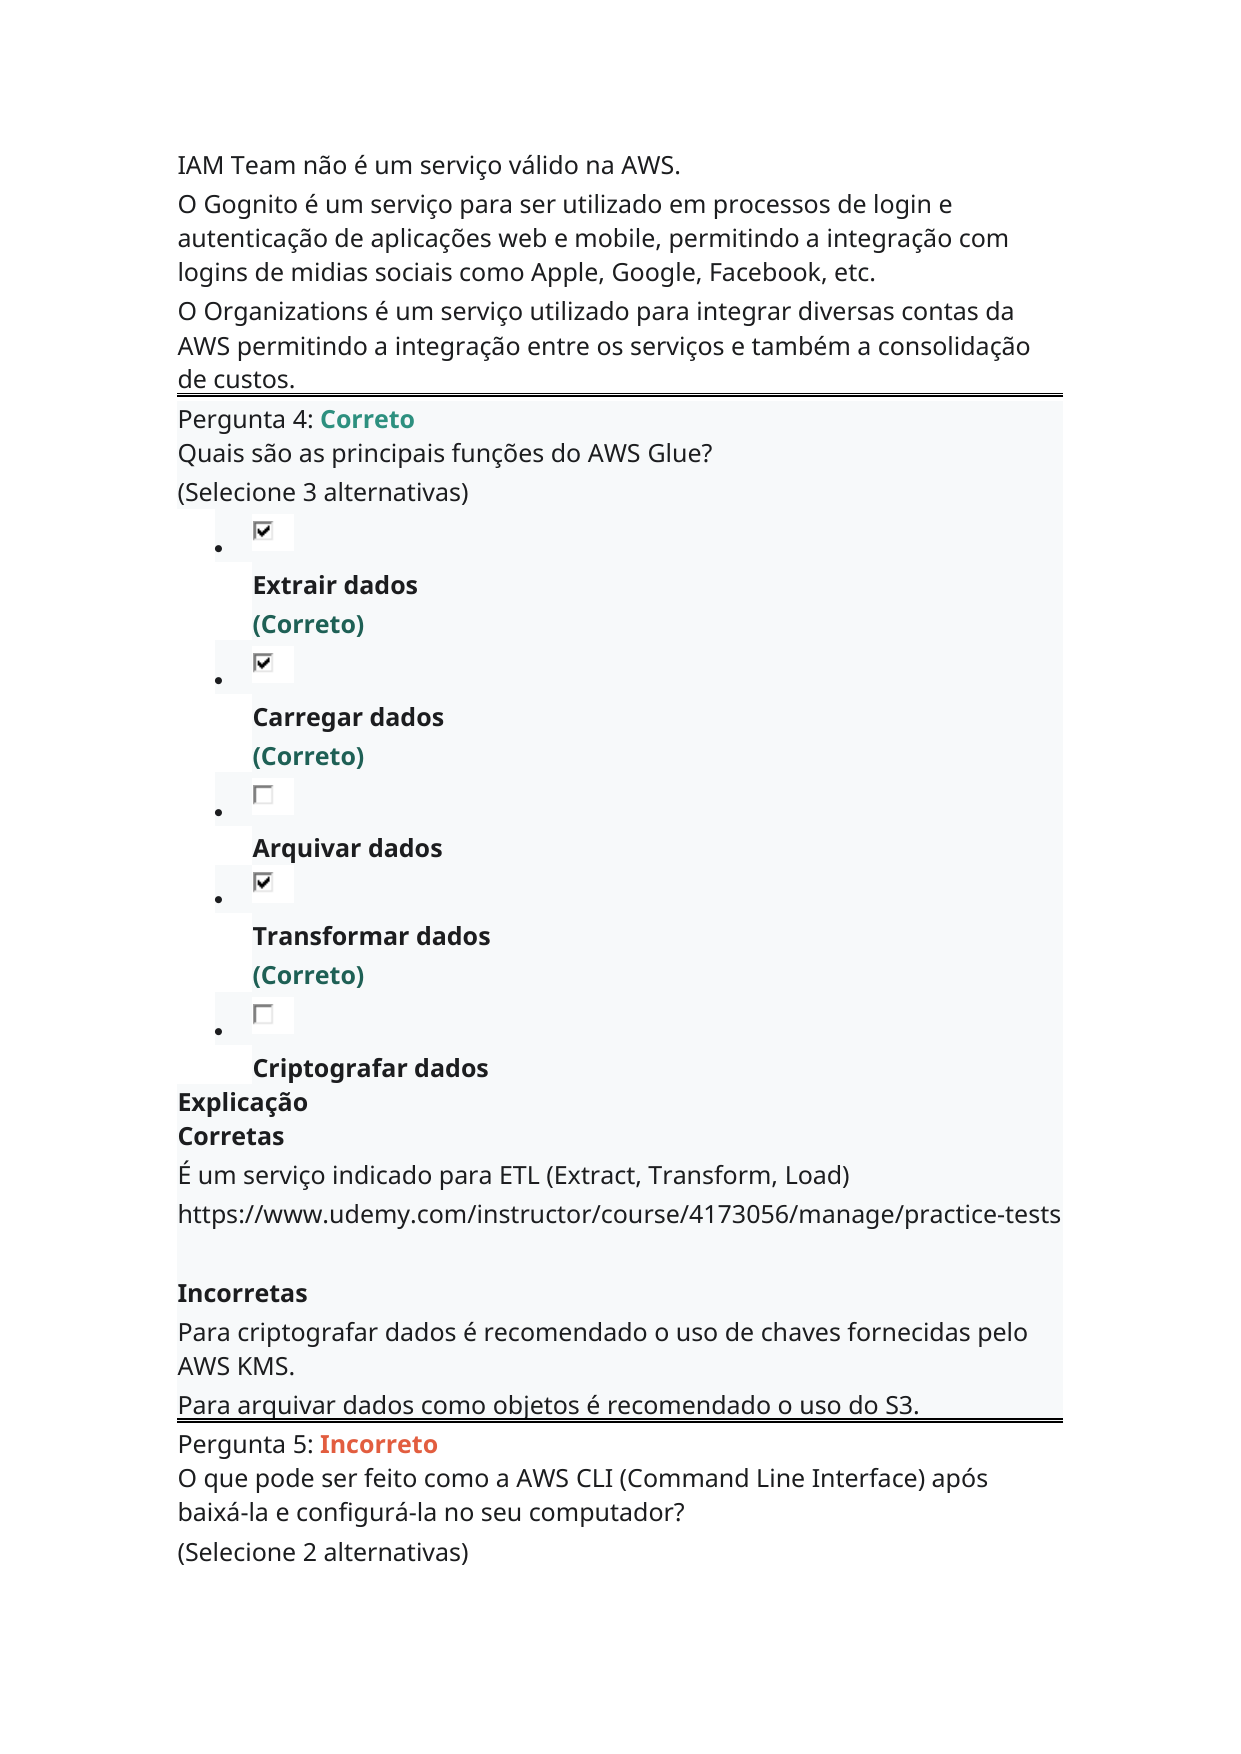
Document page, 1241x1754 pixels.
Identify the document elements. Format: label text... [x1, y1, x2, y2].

text IAM Team não é um serviço válido na AWS. [177, 148, 1063, 182]
text Transformar dados [252, 919, 1063, 953]
text Criptografar dados [252, 1051, 1063, 1084]
text Explicação [177, 1084, 1063, 1119]
text (Selecione 2 alternativas) [177, 1534, 1063, 1568]
text O Gognito é um serviço para ser utilizado em processos de login e autenticação de aplicações web e mobile, permitindo a integração com logins de midias sociais como Apple, Google, Facebook, etc. [177, 187, 1063, 289]
text É um serviço indicado para ETL (Extract, Transform, Load) [177, 1158, 1063, 1192]
text Extrair dados [252, 567, 1063, 601]
text (Selecione 3 alternativas) [177, 474, 1063, 509]
text Para arquivar dados como objetos é recomendado o uso do S3. [177, 1388, 1063, 1418]
text (Correto) [252, 738, 1063, 772]
text Para criptografar dados é recomendado o uso de chaves fornecidas pelo AWS KMS. [177, 1314, 1063, 1383]
text Incorretas [177, 1275, 1063, 1309]
text O Organizations é um serviço utilizado para integrar diversas contas da AWS permitindo a integração entre os serviços e também a consolidação de custos. [177, 294, 1063, 393]
text (Correto) [252, 958, 1063, 992]
text Arquivar dados [252, 831, 1063, 865]
text Pergunta 4: Correto [177, 401, 1063, 435]
text https://www.udemy.com/instructor/course/4173056/manage/practice-tests [177, 1197, 1063, 1231]
text Pergunta 5: Incorreto [177, 1427, 1063, 1461]
text Quais são as principais funções do AWS Glue? [177, 435, 1063, 469]
text Carregar dados [252, 699, 1063, 733]
text O que pode ser feito como a AWS CLI (Command Line Interface) após baixá-la e configurá-la no seu computador? [177, 1461, 1063, 1529]
text Corretas [177, 1119, 1063, 1153]
text (Correto) [252, 606, 1063, 641]
